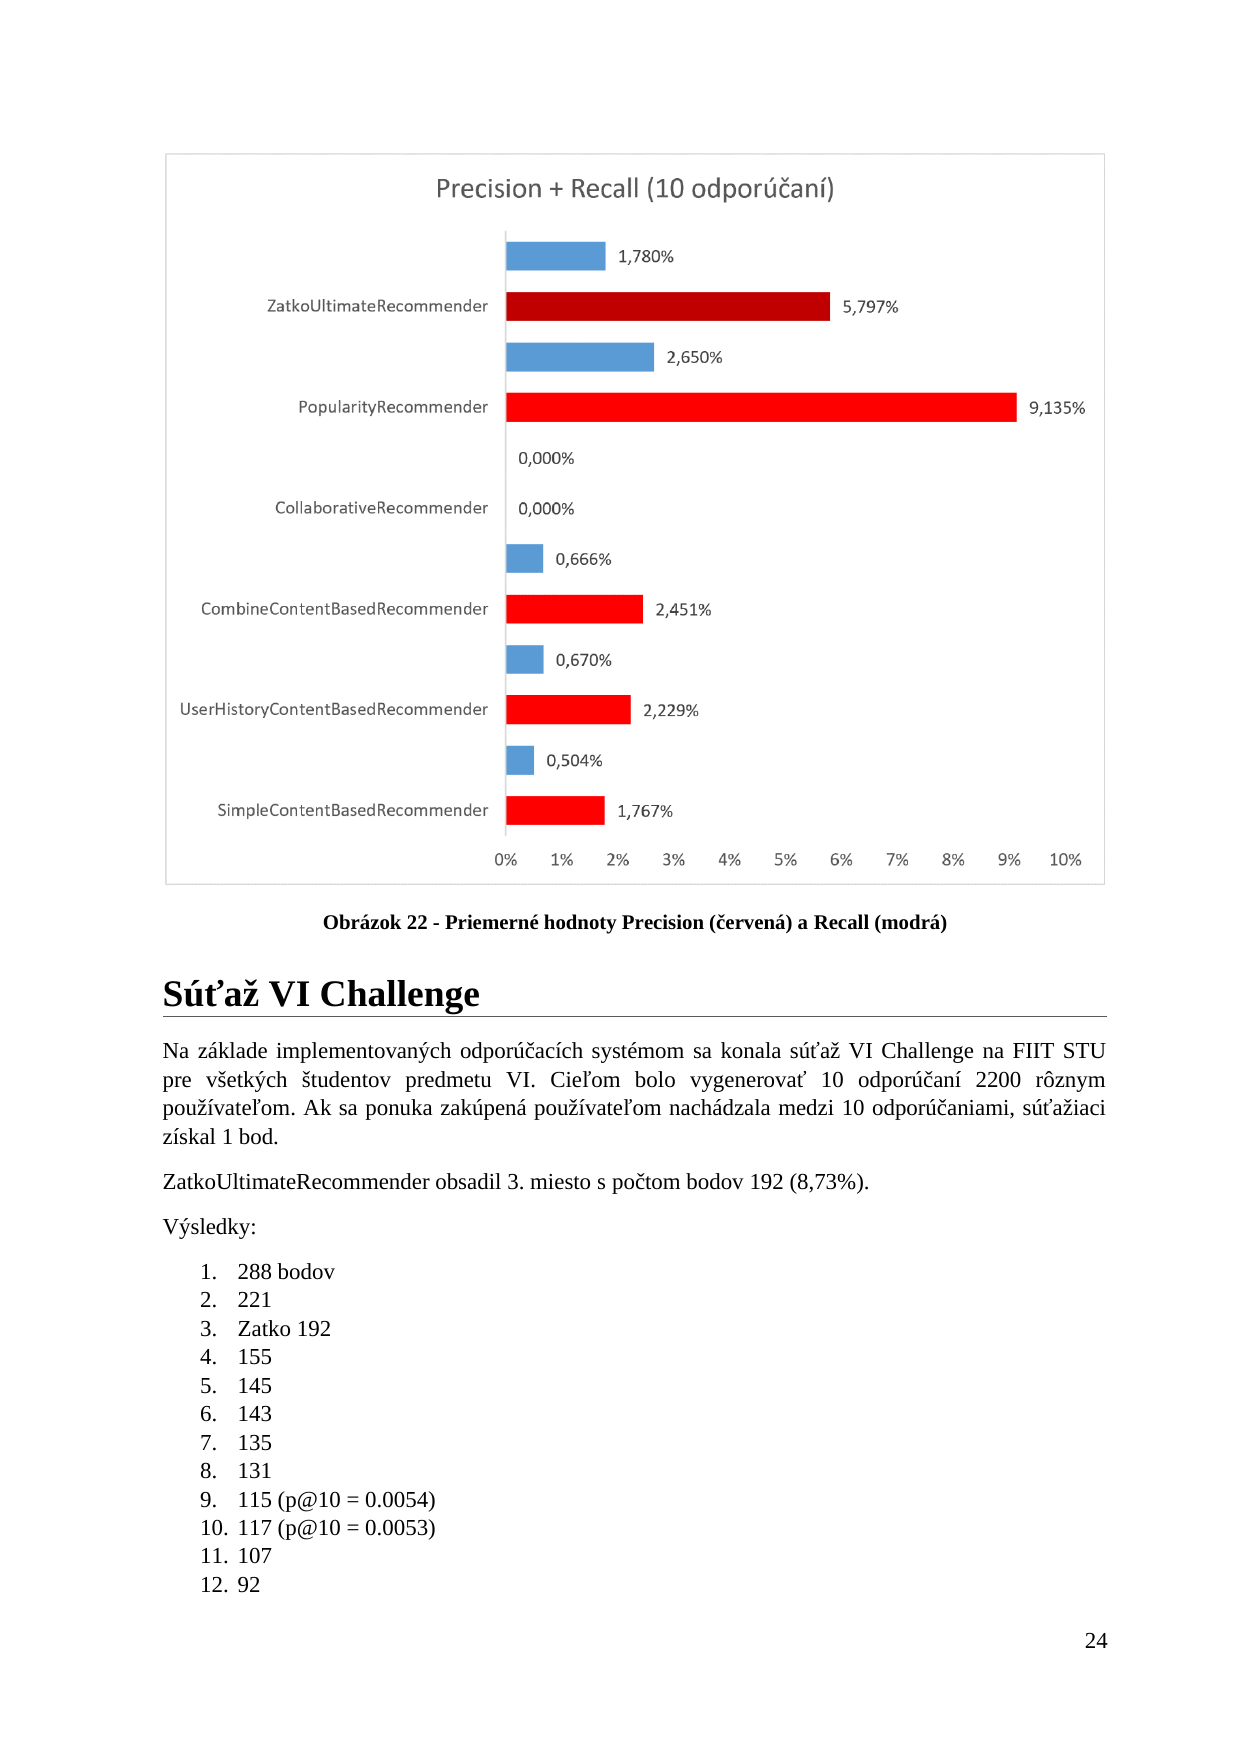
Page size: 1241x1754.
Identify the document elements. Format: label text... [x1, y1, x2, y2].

list 288 bodov [200, 1258, 1107, 1284]
list Zatko 192 [200, 1315, 1107, 1341]
list 135 [200, 1429, 1107, 1455]
picture [162, 147, 1107, 891]
list 92 [200, 1571, 1107, 1597]
text ZatkoUltimateRecommender obsadil 3. miesto s počtom bodov 192 (8,73%). [162, 1168, 1107, 1194]
text Na základe implementovaných odporúčacích systémom sa konala súťaž VI Challenge na FIIT STU pre všetkých študentov predmetu VI. Cieľom bolo vygenerovať 10 odporúčaní 2200 rôznym používateľom. Ak sa ponuka zakúpená používateľom nachádzala medzi 10 odporúčaniami, súťažiaci získal 1 bod. [162, 1037, 1107, 1149]
list 107 [200, 1542, 1107, 1569]
list 143 [200, 1400, 1107, 1427]
list 115 (p@10 = 0.0054) [200, 1486, 1107, 1512]
list 145 [200, 1372, 1107, 1398]
text Výsledky: [162, 1213, 1107, 1239]
subtitle Súťaž VI Challenge [162, 971, 1107, 1017]
list 131 [200, 1457, 1107, 1483]
list 221 [200, 1287, 1107, 1313]
text Obrázok 22 - Priemerné hodnoty Precision (červená) a Recall (modrá) [162, 909, 1107, 934]
list 117 (p@10 = 0.0053) [200, 1514, 1107, 1540]
list 155 [200, 1343, 1107, 1370]
